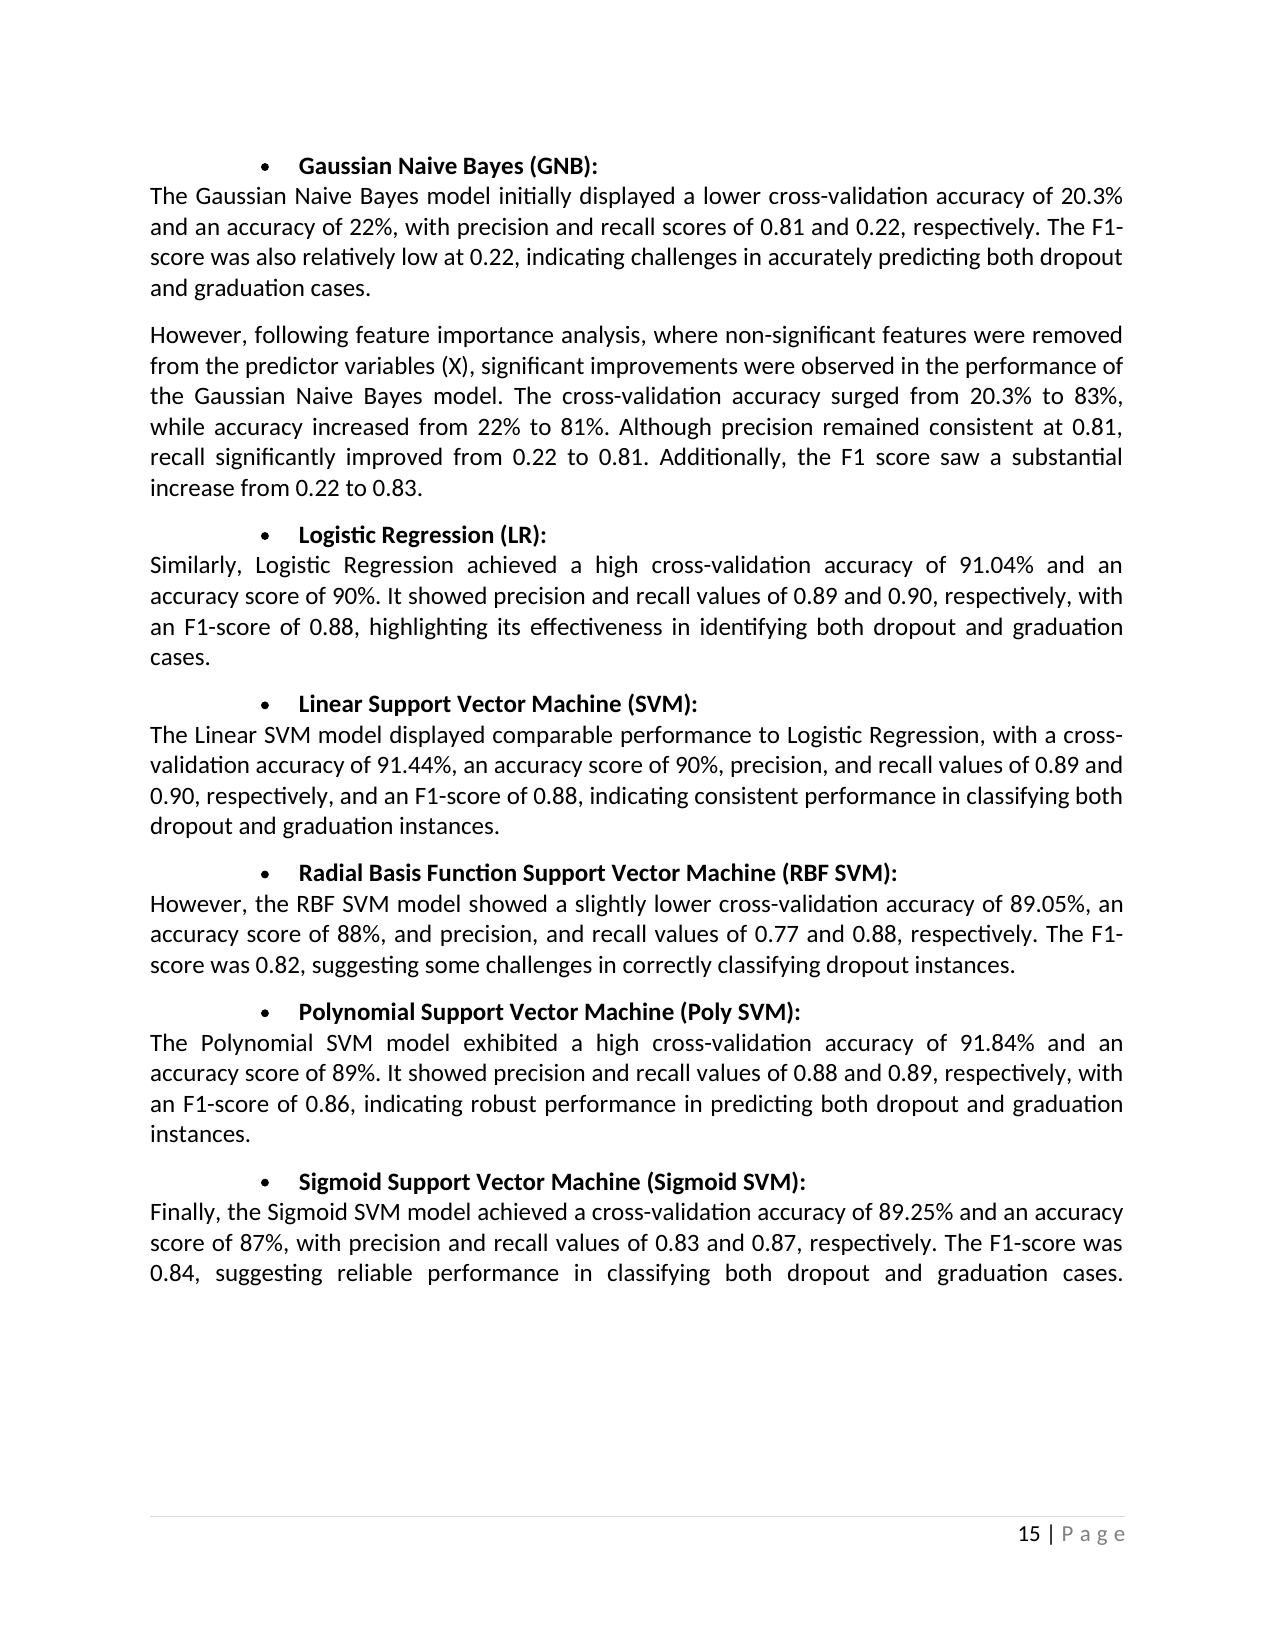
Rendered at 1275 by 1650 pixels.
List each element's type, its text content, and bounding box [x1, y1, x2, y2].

text However, the RBF SVM model showed a slightly lower cross-validation accuracy of 89.05%, an accuracy score of 88%, and precision, and recall values of 0.77 and 0.88, respectively. The F1-score was 0.82, suggesting some challenges in correctly classifying dropout instances. [150, 888, 1125, 980]
list Linear Support Vector Machine (SVM): [261, 688, 1125, 719]
list Sigmoid Support Vector Machine (Sigmoid SVM): [261, 1166, 1125, 1196]
list Gaussian Naive Bayes (GNB): [261, 150, 1125, 181]
text The Linear SVM model displayed comparable performance to Logistic Regression, with a cross-validation accuracy of 91.44%, an accuracy score of 90%, precision, and recall values of 0.89 and 0.90, respectively, and an F1-score of 0.88, indicating consistent performance in classifying both dropout and graduation instances. [150, 719, 1125, 841]
text The Polynomial SVM model exhibited a high cross-validation accuracy of 91.84% and an accuracy score of 89%. It showed precision and recall values of 0.88 and 0.89, respectively, with an F1-score of 0.86, indicating robust performance in predicting both dropout and graduation instances. [150, 1027, 1125, 1149]
text Similarly, Logistic Regression achieved a high cross-validation accuracy of 91.04% and an accuracy score of 90%. It showed precision and recall values of 0.89 and 0.90, respectively, with an F1-score of 0.88, highlighting its effectiveness in identifying both dropout and graduation cases. [150, 549, 1125, 672]
text The Gaussian Naive Bayes model initially displayed a lower cross-validation accuracy of 20.3% and an accuracy of 22%, with precision and recall scores of 0.81 and 0.22, respectively. The F1-score was also relatively low at 0.22, indicating challenges in accurately predicting both dropout and graduation cases. [150, 181, 1125, 303]
text However, following feature importance analysis, where non-significant features were removed from the predictor variables (X), significant improvements were observed in the performance of the Gaussian Naive Bayes model. The cross-validation accuracy surged from 20.3% to 83%, while accuracy increased from 22% to 81%. Although precision remained consistent at 0.81, recall significantly improved from 0.22 to 0.81. Additionally, the F1 score saw a substantial increase from 0.22 to 0.83. [150, 319, 1125, 502]
list Polynomial Support Vector Machine (Poly SVM): [261, 996, 1125, 1027]
text Finally, the Sigmoid SVM model achieved a cross-validation accuracy of 89.25% and an accuracy score of 87%, with precision and recall values of 0.83 and 0.87, respectively. The F1-score was 0.84, suggesting reliable performance in classifying both dropout and graduation cases. [150, 1196, 1125, 1316]
list Radial Basis Function Support Vector Machine (RBF SVM): [261, 858, 1125, 888]
list Logistic Regression (LR): [261, 519, 1125, 549]
